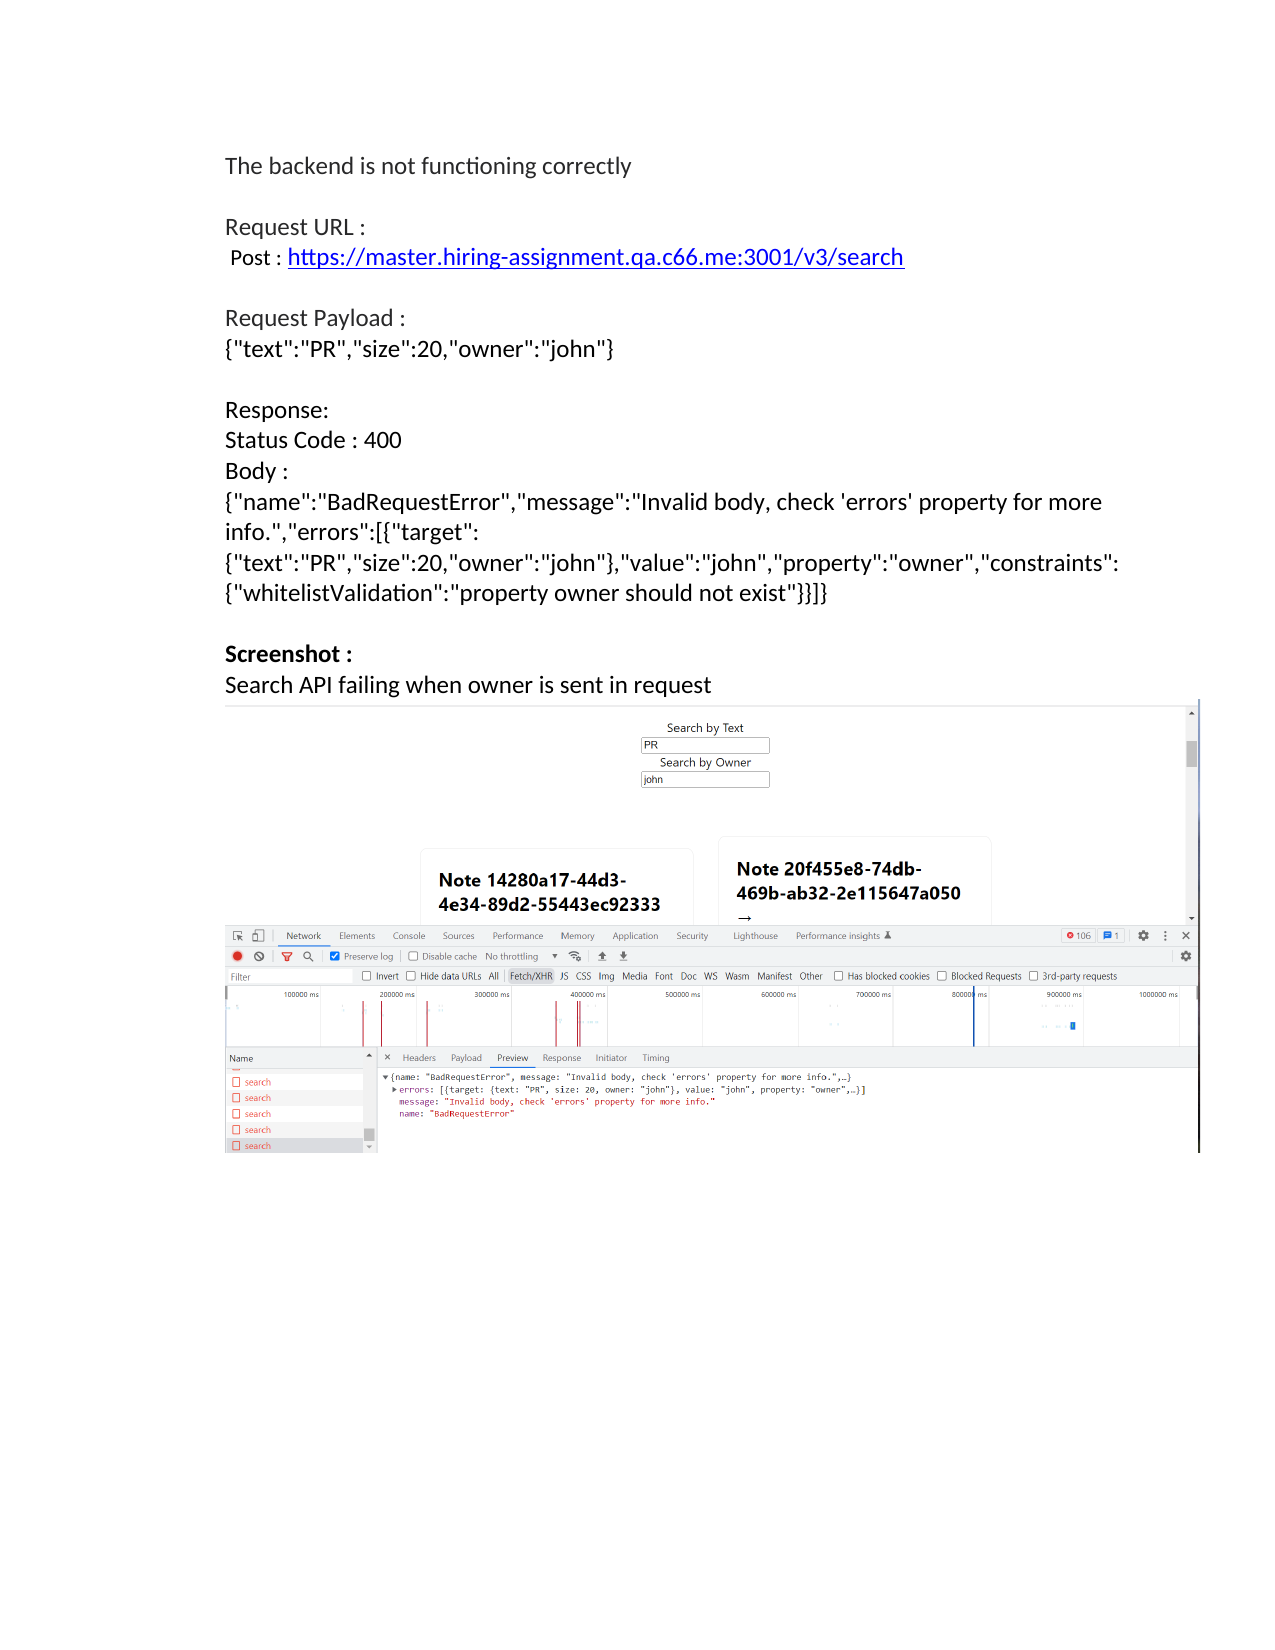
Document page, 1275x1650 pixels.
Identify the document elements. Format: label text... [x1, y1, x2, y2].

picture [225, 699, 1200, 1153]
text {"text":"PR","size":20,"owner":"john"} [225, 333, 1125, 364]
text Request Payload : [225, 303, 1125, 333]
text Status Code : 400 [225, 425, 1125, 455]
text Response: [225, 394, 1125, 425]
text Body : [225, 455, 1125, 486]
text {"name":"BadRequestError","message":"Invalid body, check 'errors' property for more info.","errors":[{"target":{"text":"PR","size":20,"owner":"john"},"value":"john","property":"owner","constraints":{"whitelistValidation":"property owner should not exist"}}]} [225, 486, 1125, 608]
text The backend is not functioning correctly [225, 150, 1125, 181]
text Screenshot : [225, 638, 1125, 669]
text Request URL : [225, 211, 1125, 242]
text Post : https://master.hiring-assignment.qa.c66.me:3001/v3/search [225, 242, 1125, 272]
text Search API failing when owner is sent in request [225, 669, 1125, 699]
